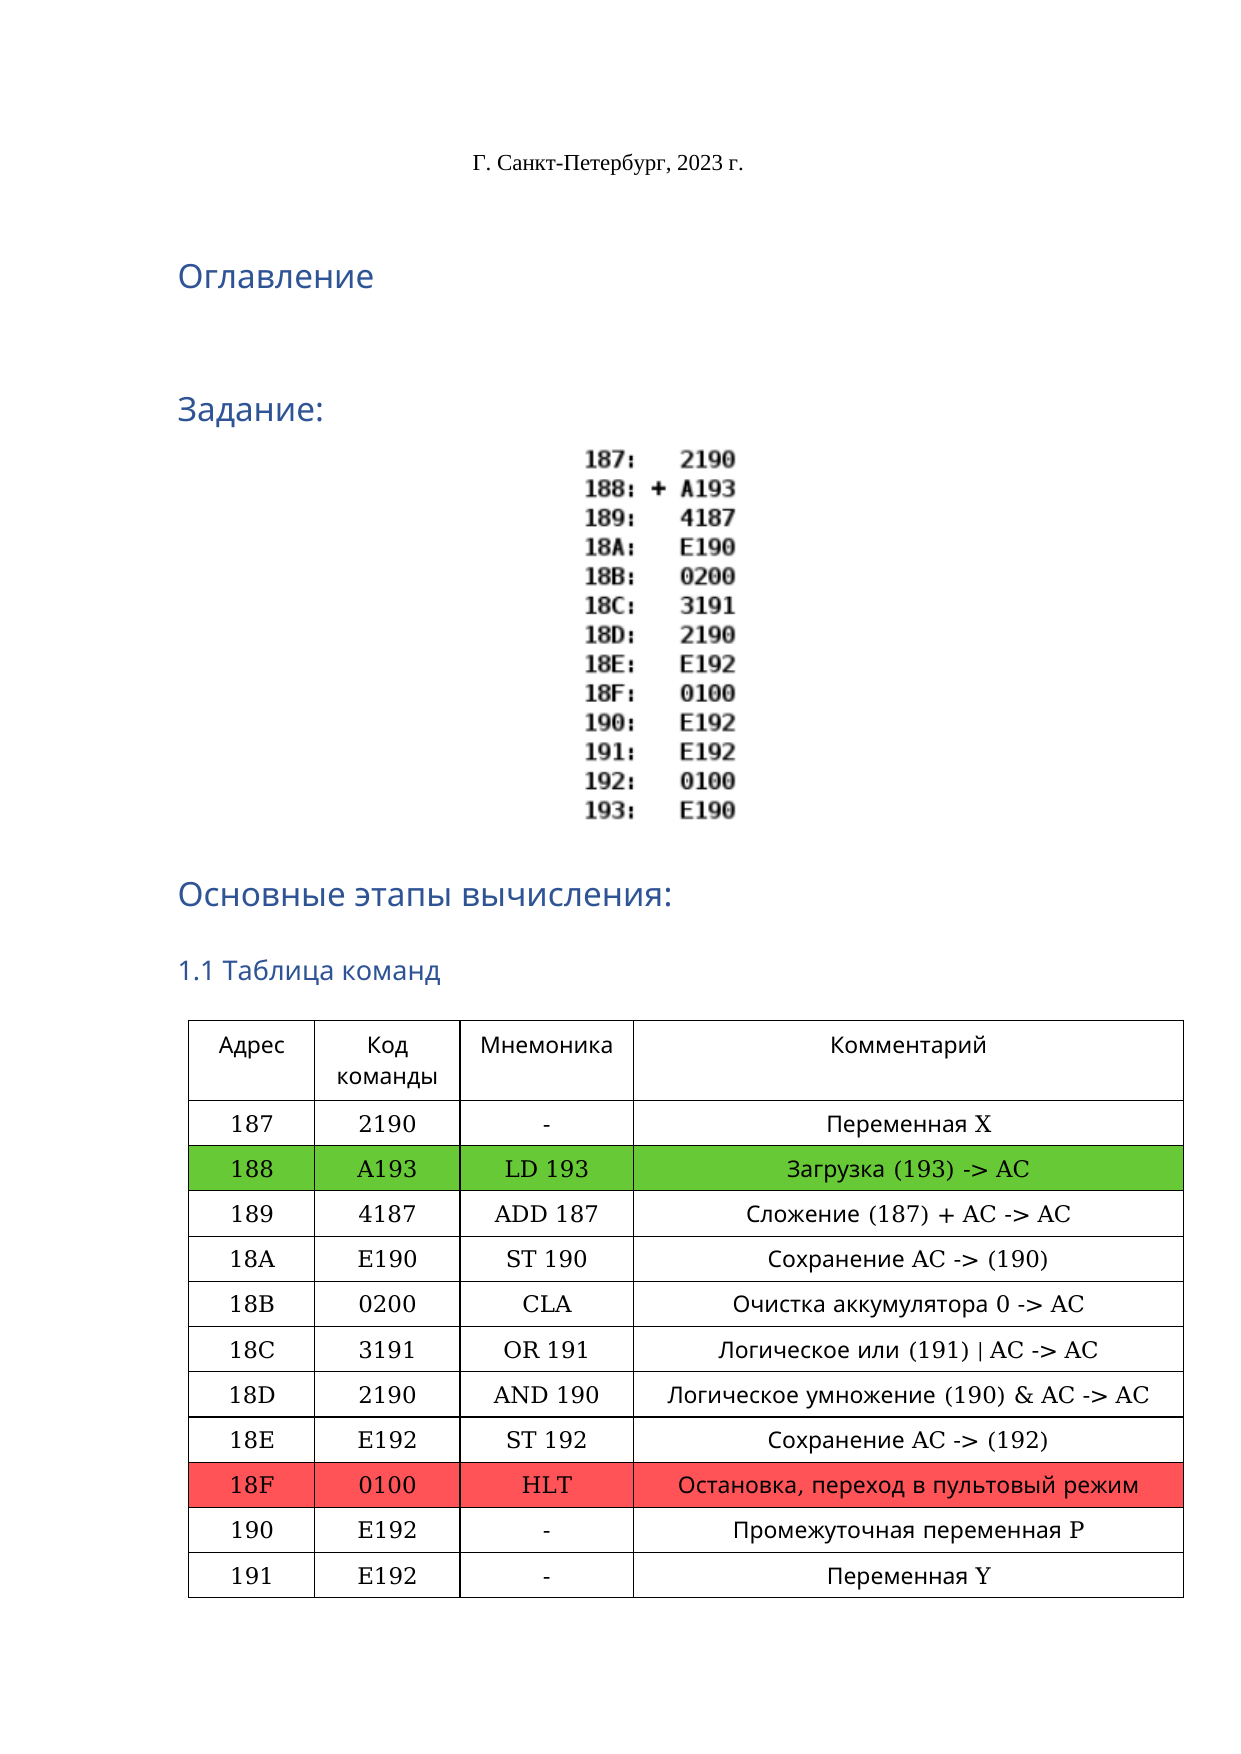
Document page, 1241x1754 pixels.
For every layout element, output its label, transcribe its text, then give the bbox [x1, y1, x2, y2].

table_cell Загрузка (193) -> AC [634, 1146, 1183, 1190]
table_cell 191 [189, 1553, 314, 1597]
table_cell ST 192 [461, 1418, 633, 1462]
table_cell 18B [189, 1282, 314, 1326]
table_cell 2190 [315, 1372, 459, 1416]
table_cell HLT [461, 1463, 633, 1507]
picture [559, 431, 770, 846]
table_cell Очистка аккумулятора 0 -> AC [634, 1282, 1183, 1326]
table_header Мнемоника [461, 1021, 633, 1100]
table_cell 3191 [315, 1327, 459, 1371]
table_cell Переменная X [634, 1101, 1183, 1145]
table_cell 189 [189, 1191, 314, 1236]
table_cell Сохранение AC -> (190) [634, 1237, 1183, 1281]
table_cell Логическое умножение (190) & AC -> AC [634, 1372, 1183, 1416]
table_cell CLA [461, 1282, 633, 1326]
table_header Комментарий [634, 1021, 1183, 1100]
table_cell Остановка, переход в пультовый режим [634, 1463, 1183, 1507]
table_header Адрес [189, 1021, 314, 1100]
table_cell E192 [315, 1553, 459, 1597]
table_cell Сохранение AC -> (192) [634, 1418, 1183, 1462]
table_cell Логическое или (191) | AC -> AC [634, 1327, 1183, 1371]
table_header Код команды [315, 1021, 459, 1100]
text Г. Санкт-Петербург, 2023 г. [398, 149, 1152, 176]
table_cell 18D [189, 1372, 314, 1416]
table_cell 18F [189, 1463, 314, 1507]
table_cell - [461, 1508, 633, 1552]
table_cell - [461, 1553, 633, 1597]
subtitle Основные этапы вычисления: [177, 871, 1152, 916]
subtitle Задание: [177, 386, 1152, 432]
table_cell A193 [315, 1146, 459, 1190]
table_cell 2190 [315, 1101, 459, 1145]
table_cell Сложение (187) + AC -> AC [634, 1191, 1183, 1236]
table_cell AND 190 [461, 1372, 633, 1416]
table_cell E192 [315, 1418, 459, 1462]
table_cell 190 [189, 1508, 314, 1552]
subtitle Оглавление [177, 253, 1152, 299]
table_cell E192 [315, 1508, 459, 1552]
table_cell Промежуточная переменная P [634, 1508, 1183, 1552]
table_cell ST 190 [461, 1237, 633, 1281]
subtitle 1.1 Таблица команд [177, 952, 1152, 988]
table_cell 0200 [315, 1282, 459, 1326]
table_cell 4187 [315, 1191, 459, 1236]
table_cell 187 [189, 1101, 314, 1145]
table_cell OR 191 [461, 1327, 633, 1371]
table_cell 0100 [315, 1463, 459, 1507]
table_cell - [461, 1101, 633, 1145]
table_cell 18A [189, 1237, 314, 1281]
table_cell ADD 187 [461, 1191, 633, 1236]
table_cell 18E [189, 1418, 314, 1462]
table_cell Переменная Y [634, 1553, 1183, 1597]
table_cell LD 193 [461, 1146, 633, 1190]
table_cell 18C [189, 1327, 314, 1371]
table_cell 188 [189, 1146, 314, 1190]
table_cell E190 [315, 1237, 459, 1281]
